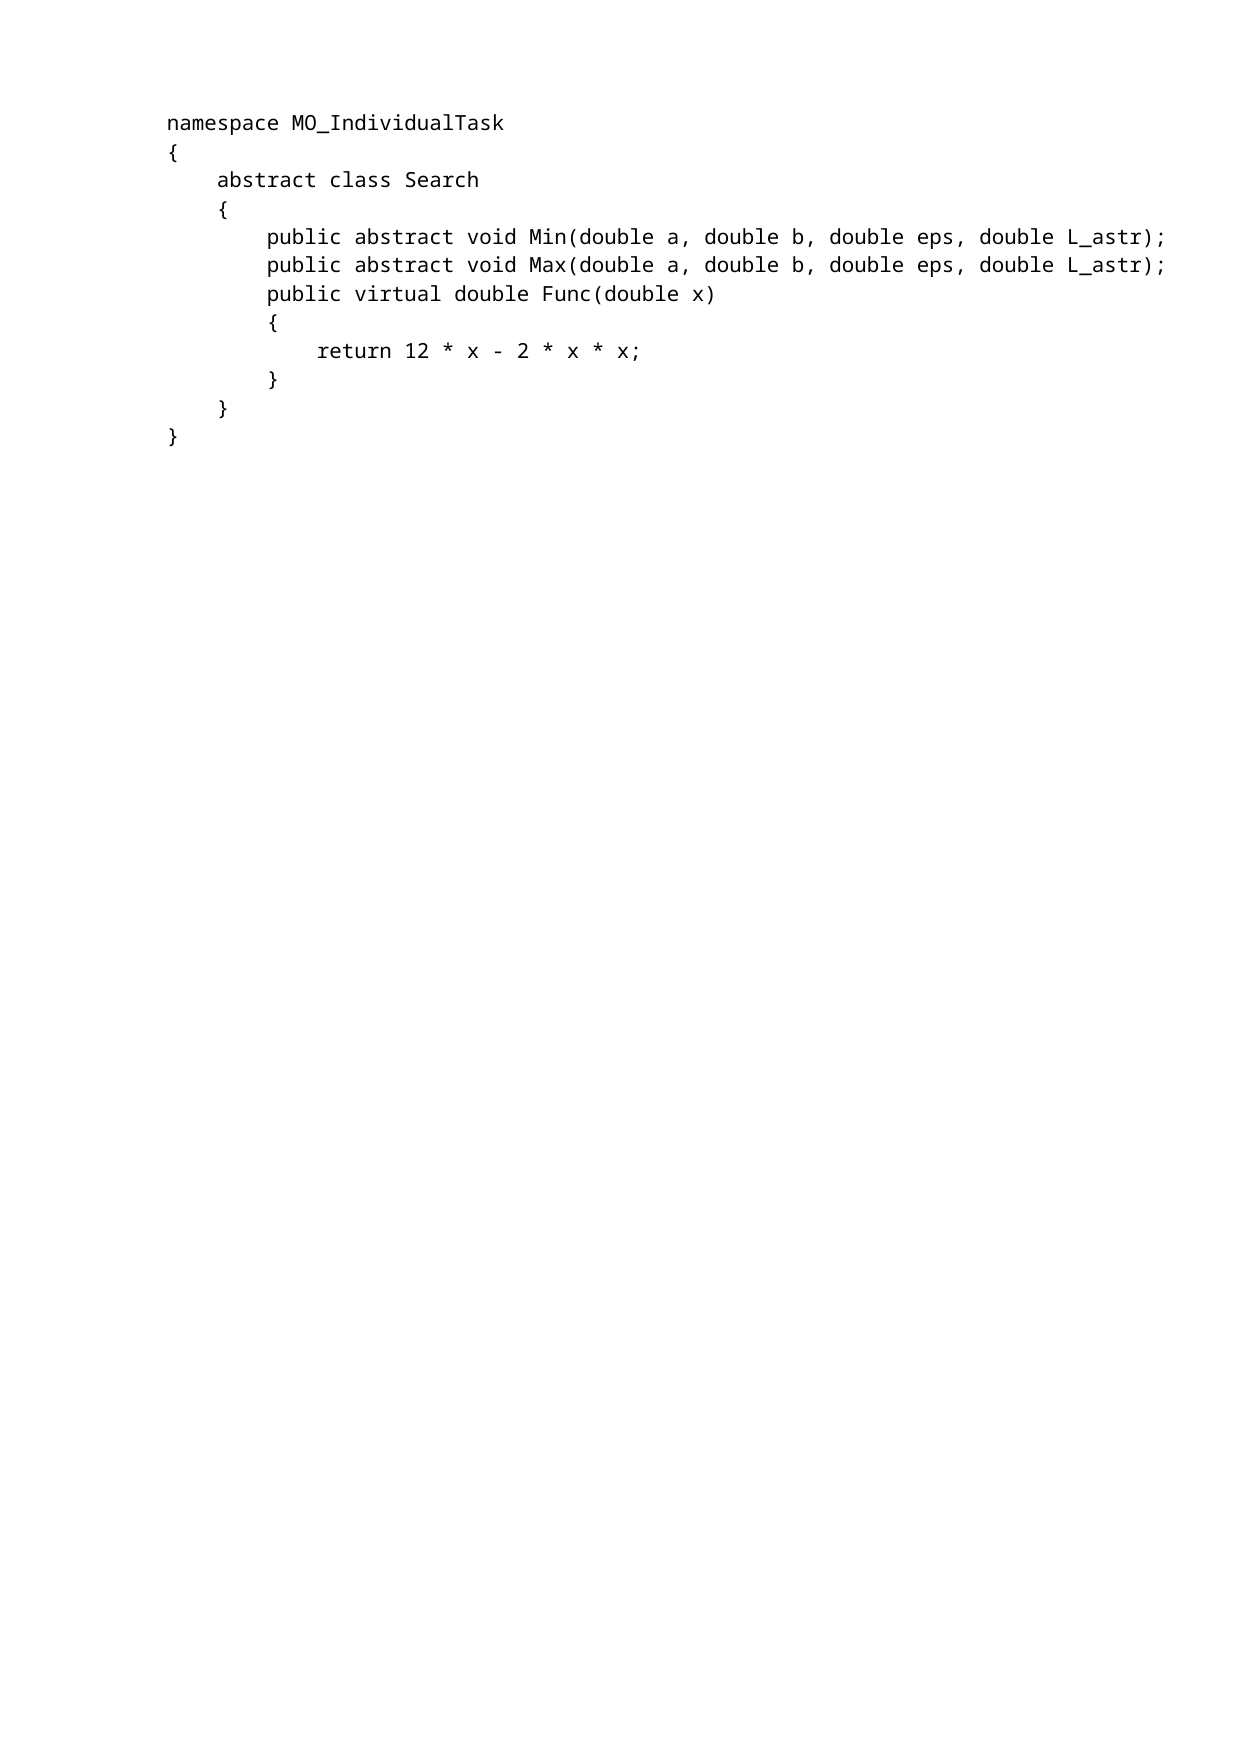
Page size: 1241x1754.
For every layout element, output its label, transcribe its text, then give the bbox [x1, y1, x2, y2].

text public abstract void Min(double a, double b, double eps, double L_astr); [167, 222, 1196, 251]
text abstract class Search [167, 165, 1196, 194]
text { [167, 307, 1196, 336]
text } [167, 421, 1196, 449]
text { [167, 137, 1196, 165]
text public abstract void Max(double a, double b, double eps, double L_astr); [167, 251, 1196, 279]
text { [167, 194, 1196, 222]
text namespace MO_IndividualTask [167, 108, 1196, 137]
text return 12 * x - 2 * x * x; [167, 336, 1196, 364]
text } [167, 364, 1196, 393]
text } [167, 393, 1196, 421]
text public virtual double Func(double x) [167, 279, 1196, 307]
